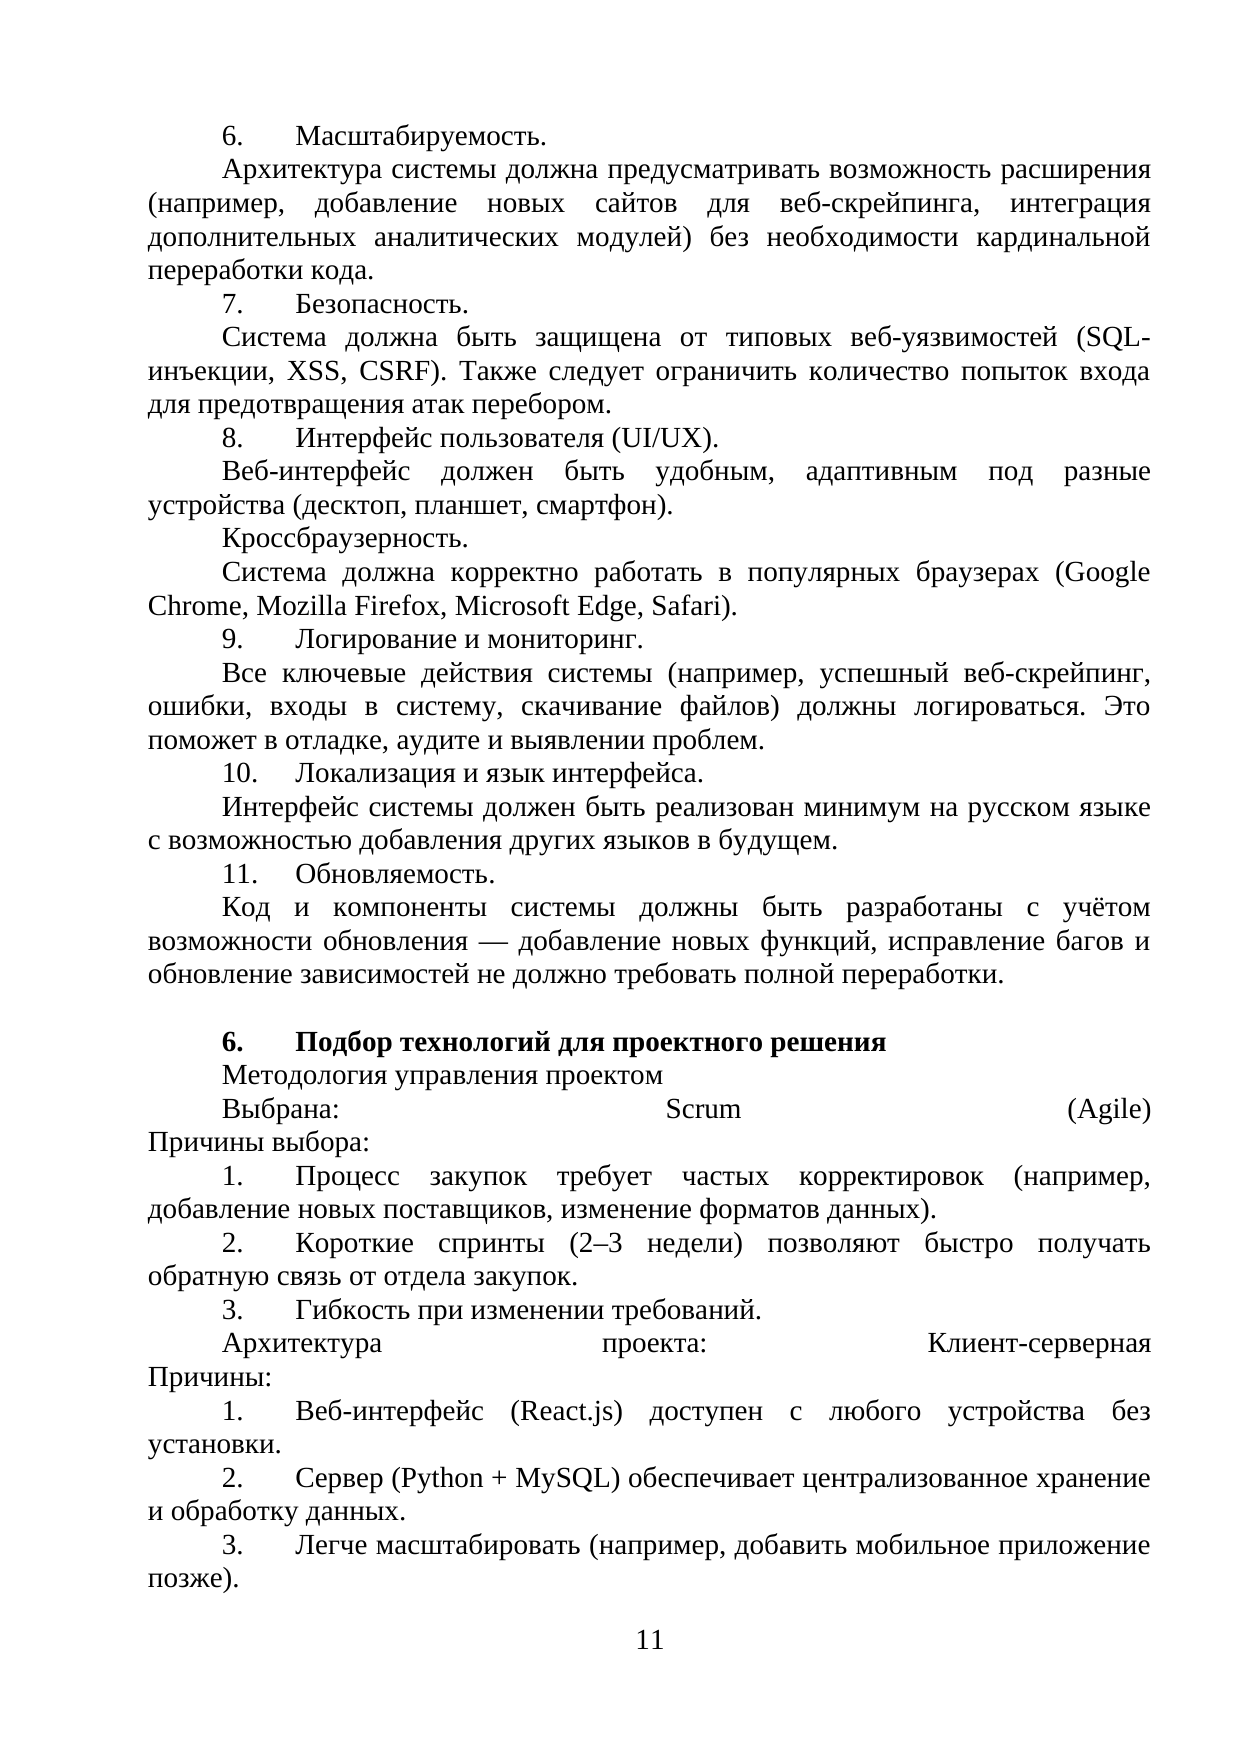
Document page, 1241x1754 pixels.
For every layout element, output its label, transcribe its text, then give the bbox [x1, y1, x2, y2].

list Подбор технологий для проектного решения [148, 1024, 1152, 1057]
list Локализация и язык интерфейса. [148, 755, 1152, 789]
text Методология управления проектом [148, 1057, 1152, 1091]
list Логирование и мониторинг. [148, 621, 1152, 655]
list Интерфейс пользователя (UI/UX). [148, 420, 1152, 453]
list Обновляемость. [148, 856, 1152, 889]
text Кроссбраузерность. [148, 521, 1152, 554]
text Система должна корректно работать в популярных браузерах (Google Chrome, Mozilla Firefox, Microsoft Edge, Safari). [148, 554, 1152, 621]
text Код и компоненты системы должны быть разработаны с учётом возможности обновления — добавление новых функций, исправление багов и обновление зависимостей не должно требовать полной переработки. [148, 889, 1152, 990]
list Процесс закупок требует частых корректировок (например, добавление новых поставщиков, изменение форматов данных). [148, 1158, 1152, 1225]
text Архитектура системы должна предусматривать возможность расширения (например, добавление новых сайтов для веб-скрейпинга, интеграция дополнительных аналитических модулей) без необходимости кардинальной переработки кода. [148, 152, 1152, 286]
text Веб-интерфейс должен быть удобным, адаптивным под разные устройства (десктоп, планшет, смартфон). [148, 453, 1152, 521]
text Интерфейс системы должен быть реализован минимум на русском языке с возможностью добавления других языков в будущем. [148, 789, 1152, 856]
list Безопасность. [148, 286, 1152, 319]
list Короткие спринты (2–3 недели) позволяют быстро получать обратную связь от отдела закупок. [148, 1225, 1152, 1292]
text Система должна быть защищена от типовых веб-уязвимостей (SQL-инъекции, XSS, CSRF). Также следует ограничить количество попыток входа для предотвращения атак перебором. [148, 319, 1152, 420]
text Выбрана: Scrum (Agile) Причины выбора: [148, 1091, 1152, 1158]
text Все ключевые действия системы (например, успешный веб-скрейпинг, ошибки, входы в систему, скачивание файлов) должны логироваться. Это поможет в отладке, аудите и выявлении проблем. [148, 655, 1152, 755]
list Легче масштабировать (например, добавить мобильное приложение позже). [148, 1527, 1152, 1594]
list Веб-интерфейс (React.js) доступен с любого устройства без установки. [148, 1393, 1152, 1460]
list Сервер (Python + MySQL) обеспечивает централизованное хранение и обработку данных. [148, 1460, 1152, 1527]
text Архитектура проекта: Клиент-серверная Причины: [148, 1326, 1152, 1393]
list Гибкость при изменении требований. [148, 1292, 1152, 1326]
list Масштабируемость. [148, 118, 1152, 152]
